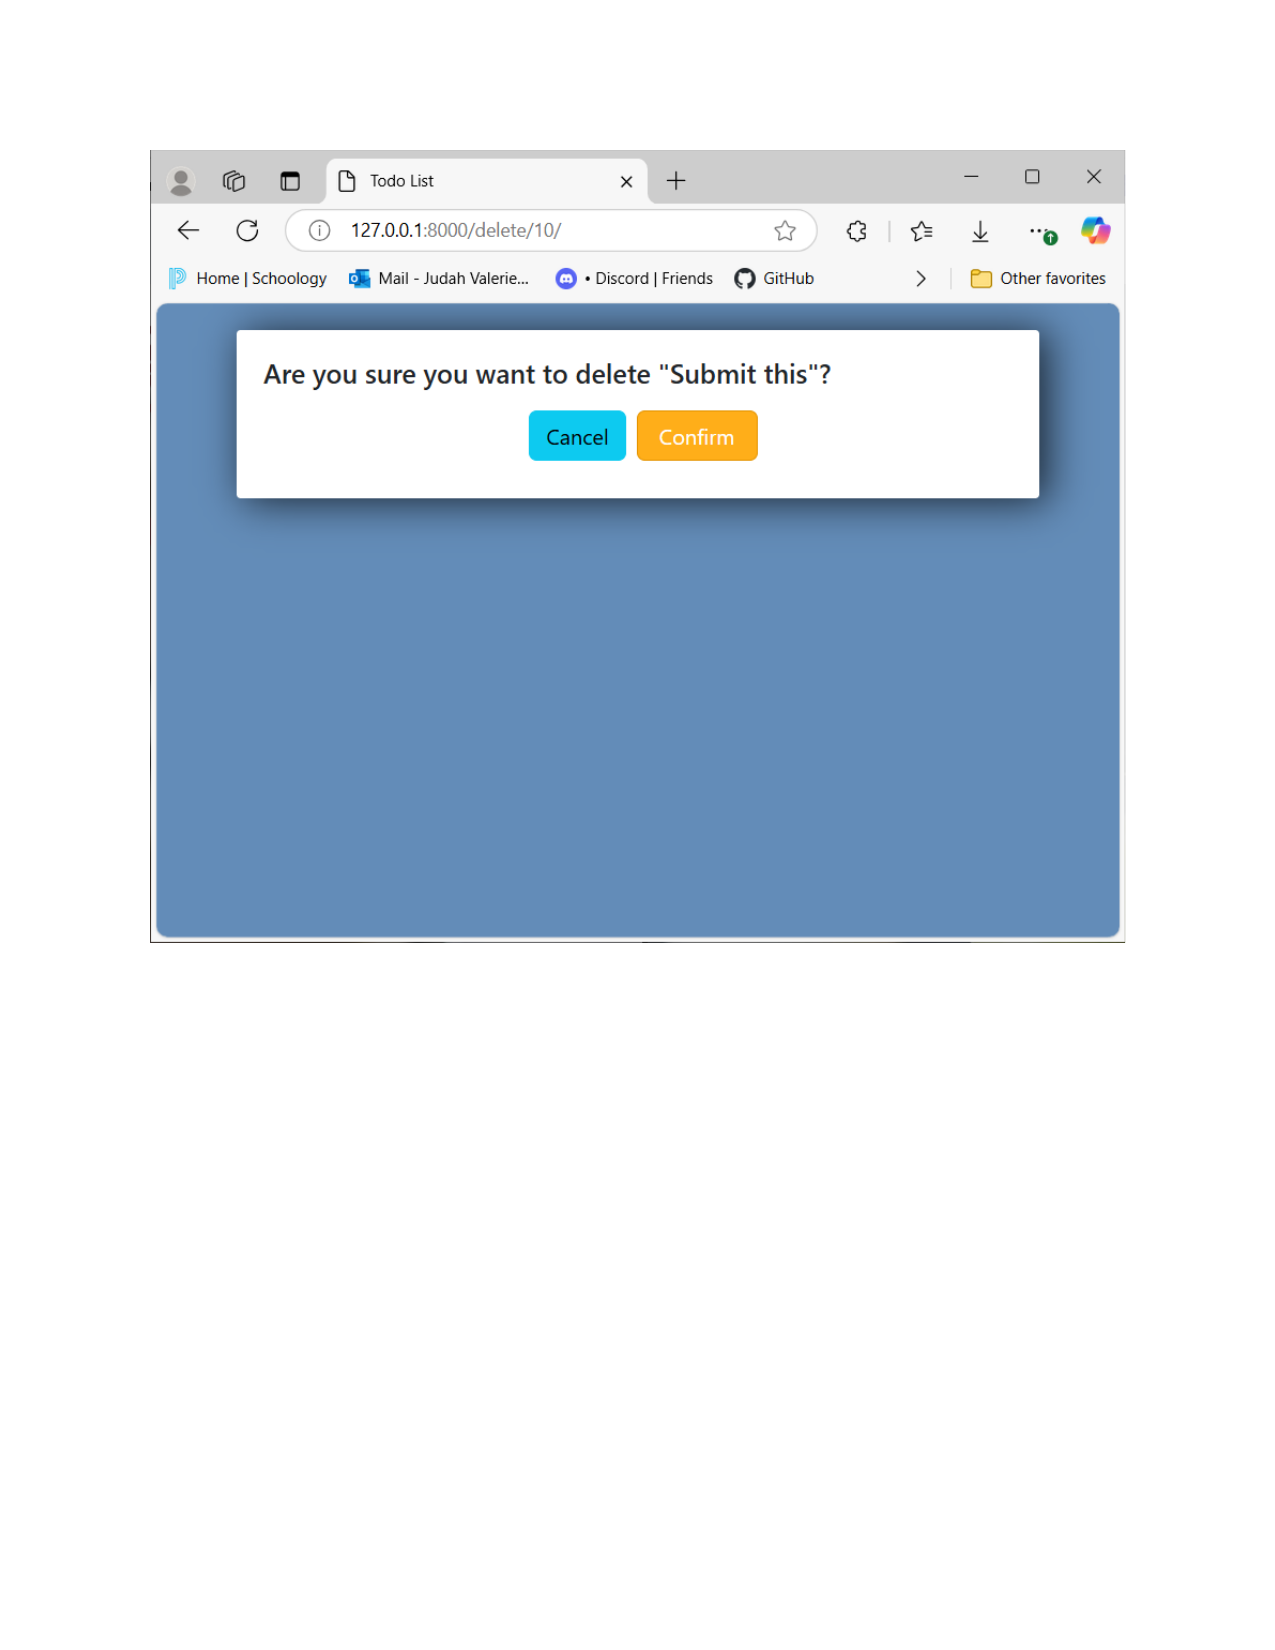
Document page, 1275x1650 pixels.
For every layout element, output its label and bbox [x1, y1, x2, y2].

picture [150, 150, 1125, 943]
